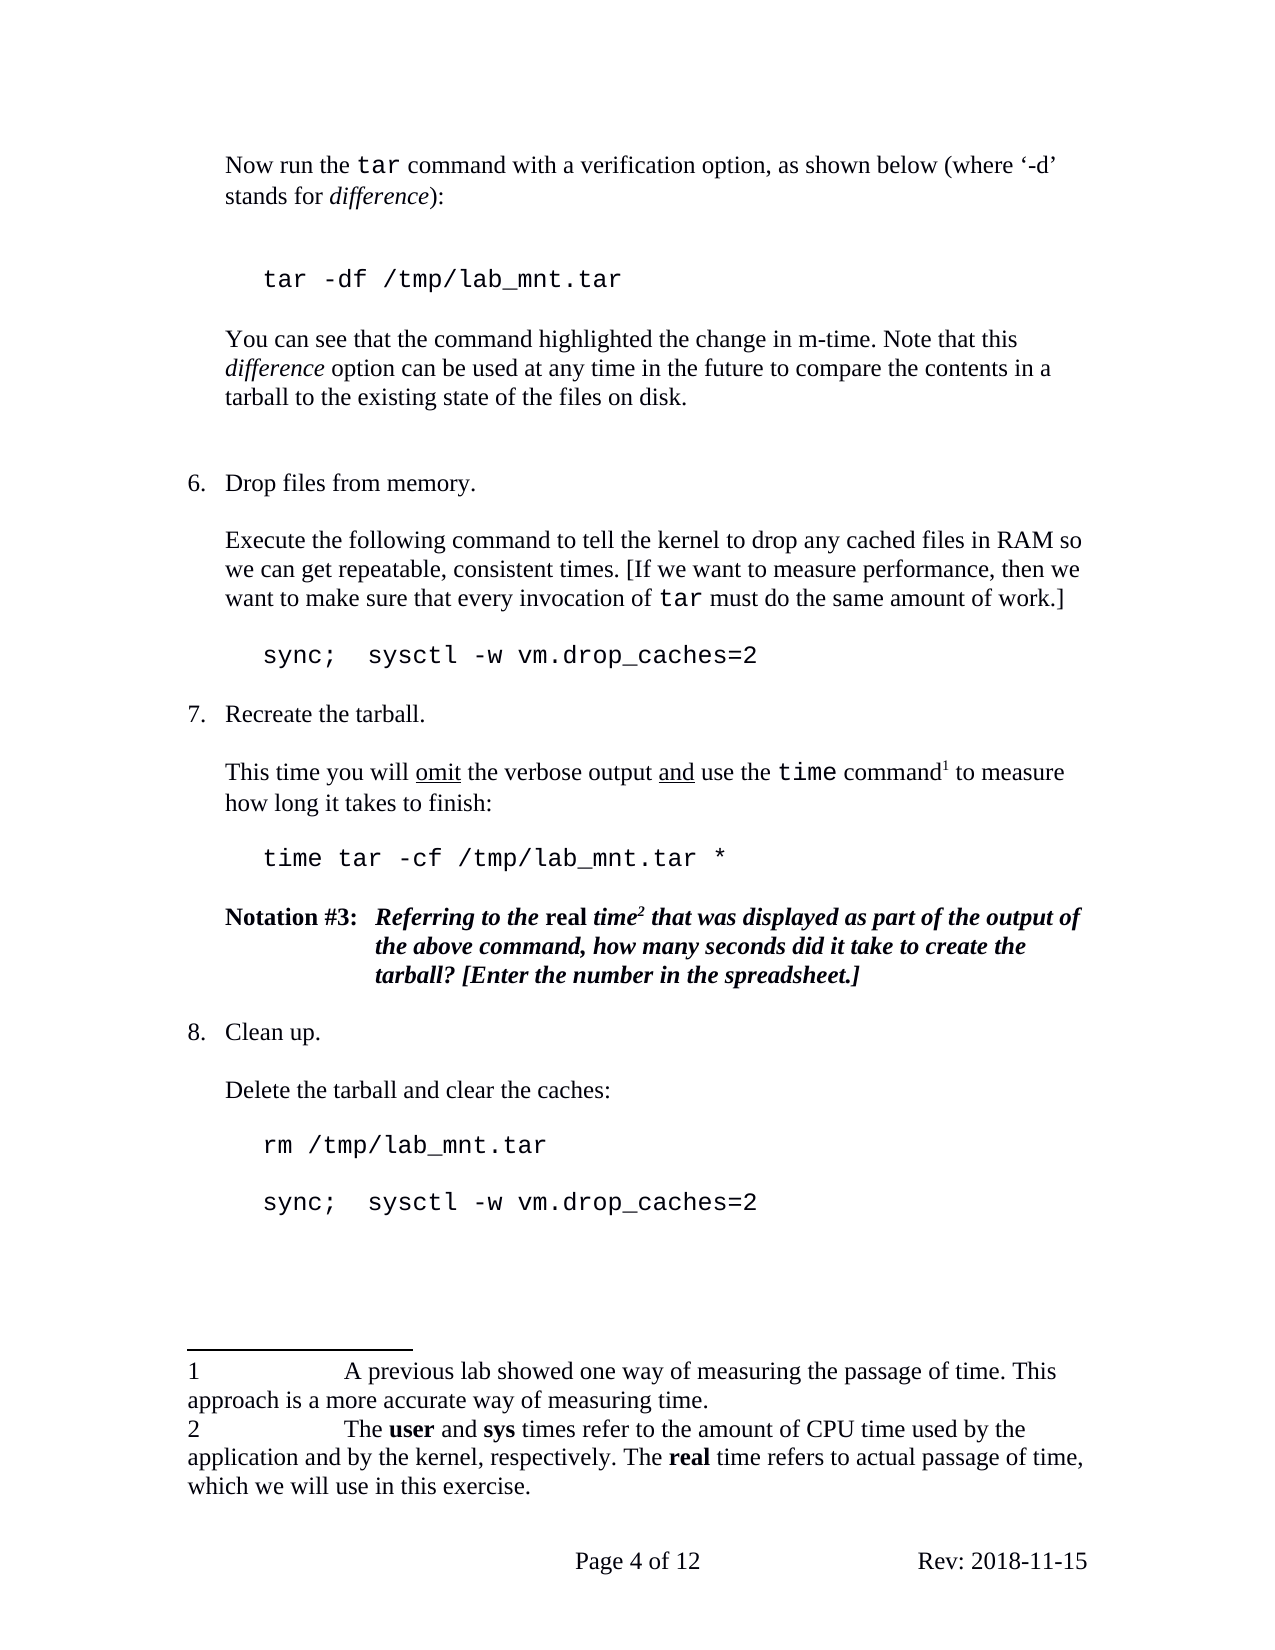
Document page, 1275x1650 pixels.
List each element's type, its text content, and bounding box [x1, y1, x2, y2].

text time tar -cf /tmp/lab_mnt.tar * [187, 845, 1087, 874]
list Clean up. [187, 1017, 1087, 1046]
text Notation #3: Referring to the real time that was displayed as part of the output of the above command, how many seconds did it take to create the tarball? [Enter the number in the spreadsheet.] [225, 902, 1087, 989]
text Delete the tarball and clear the caches: [225, 1075, 1087, 1104]
text Execute the following command to tell the kernel to drop any cached files in RAM so we can get repeatable, consistent times. [If we want to measure performance, then we want to make sure that every invocation of tar must do the same amount of work.] [225, 525, 1087, 614]
list This time you will omit the verbose output and use the time command to measure how long it takes to finish: [225, 757, 1087, 817]
text Now run the tar command with a verification option, as shown below (where ‘-d’ stands for difference): [225, 150, 1087, 209]
text sync; sysctl -w vm.drop_caches=2 [187, 642, 1087, 671]
text You can see that the command highlighted the change in m-time. Note that this difference option can be used at any time in the future to compare the contents in a tarball to the existing state of the files on disk. [225, 324, 1087, 410]
list Drop files from memory. [187, 468, 1087, 497]
text rm /tmp/lab_mnt.tar [187, 1132, 1087, 1161]
text tar -df /tmp/lab_mnt.tar [187, 267, 1087, 295]
list Recreate the tarball. [187, 699, 1087, 728]
text sync; sysctl -w vm.drop_caches=2 [187, 1189, 1087, 1217]
